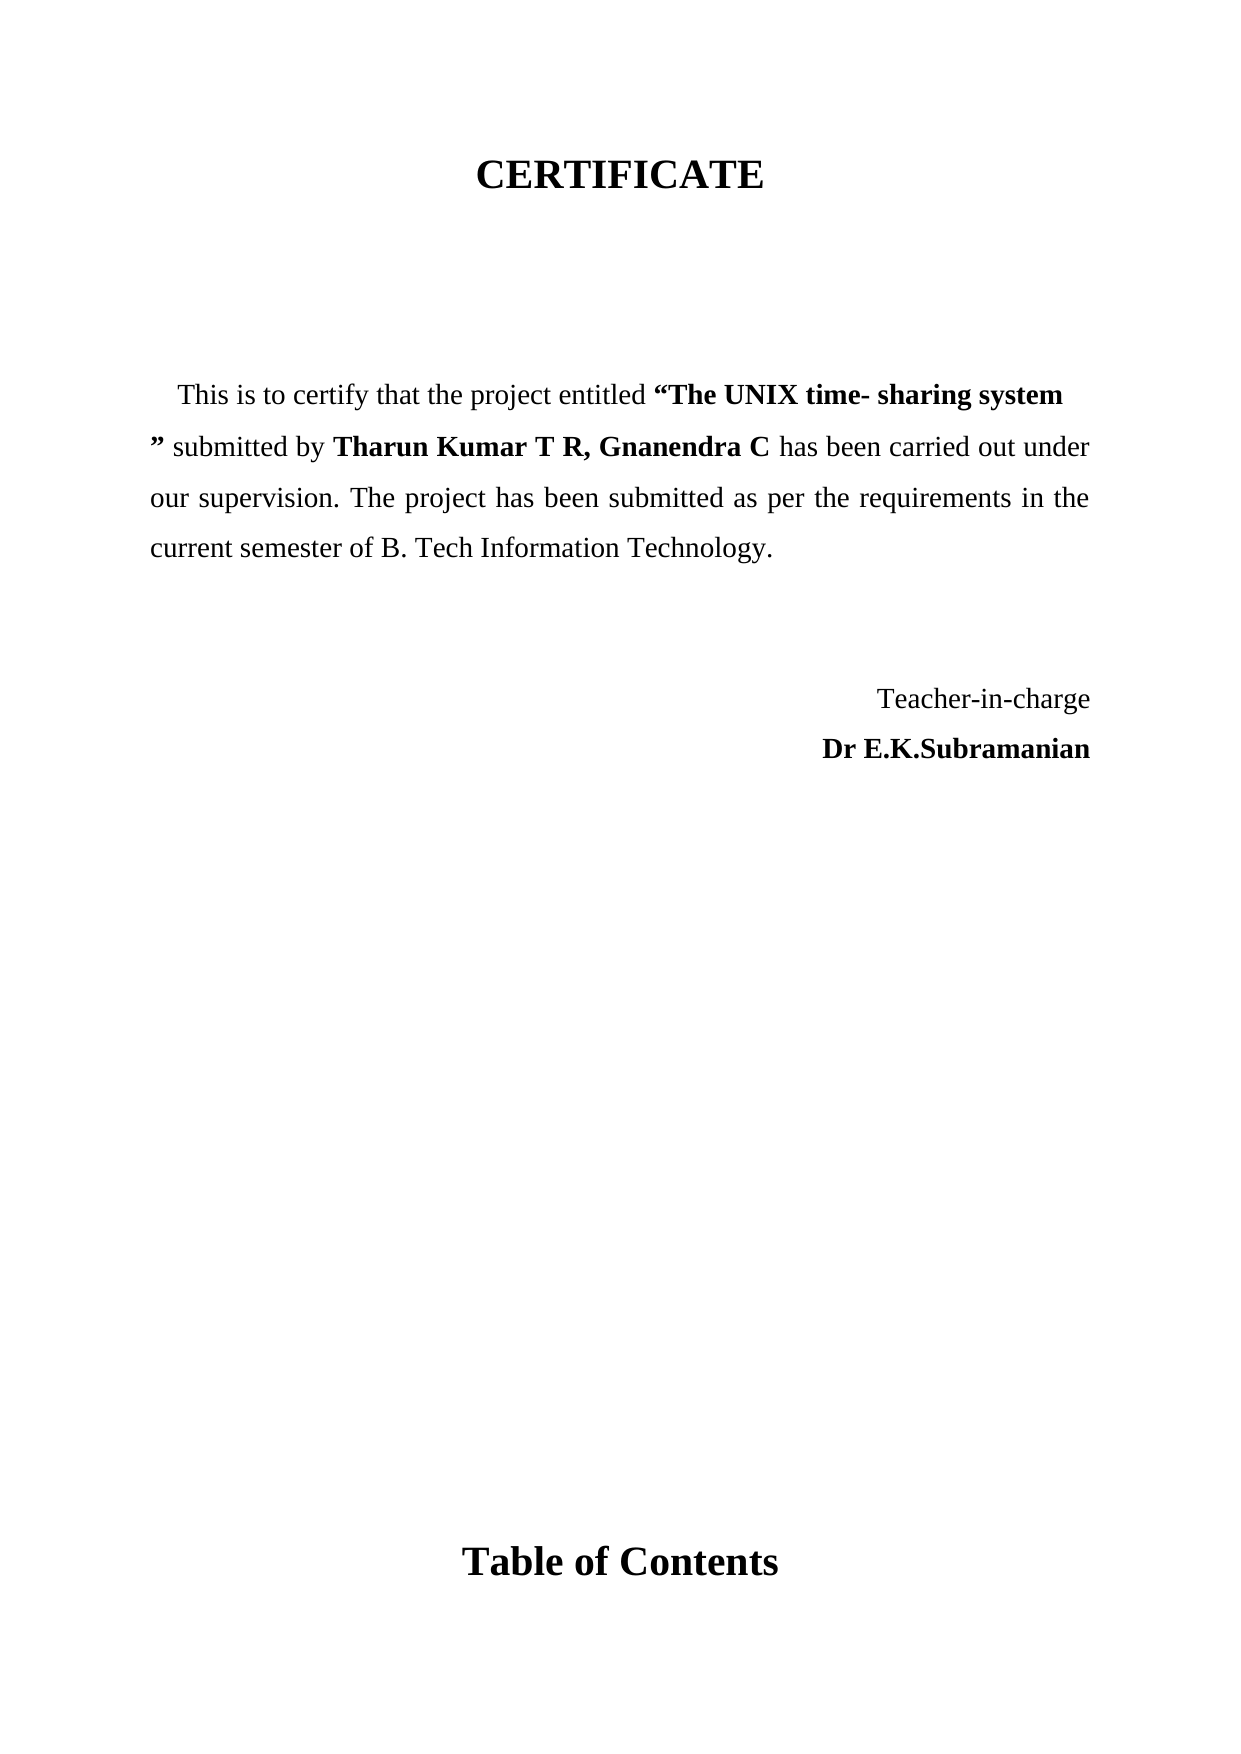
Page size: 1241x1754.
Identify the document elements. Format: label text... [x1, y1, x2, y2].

text This is to certify that the project entitled “The UNIX time- sharing system [150, 377, 1090, 410]
text Table of Contents [150, 1536, 1090, 1584]
text CERTIFICATE [150, 150, 1090, 198]
text Teacher-in-charge [150, 681, 1090, 715]
text Dr E.K.Subramanian [150, 731, 1090, 765]
text ” submitted by Tharun Kumar T R, Gnanendra C has been carried out under our supervision. The project has been submitted as per the requirements in the current semester of B. Tech Information Technology. [150, 429, 1090, 564]
